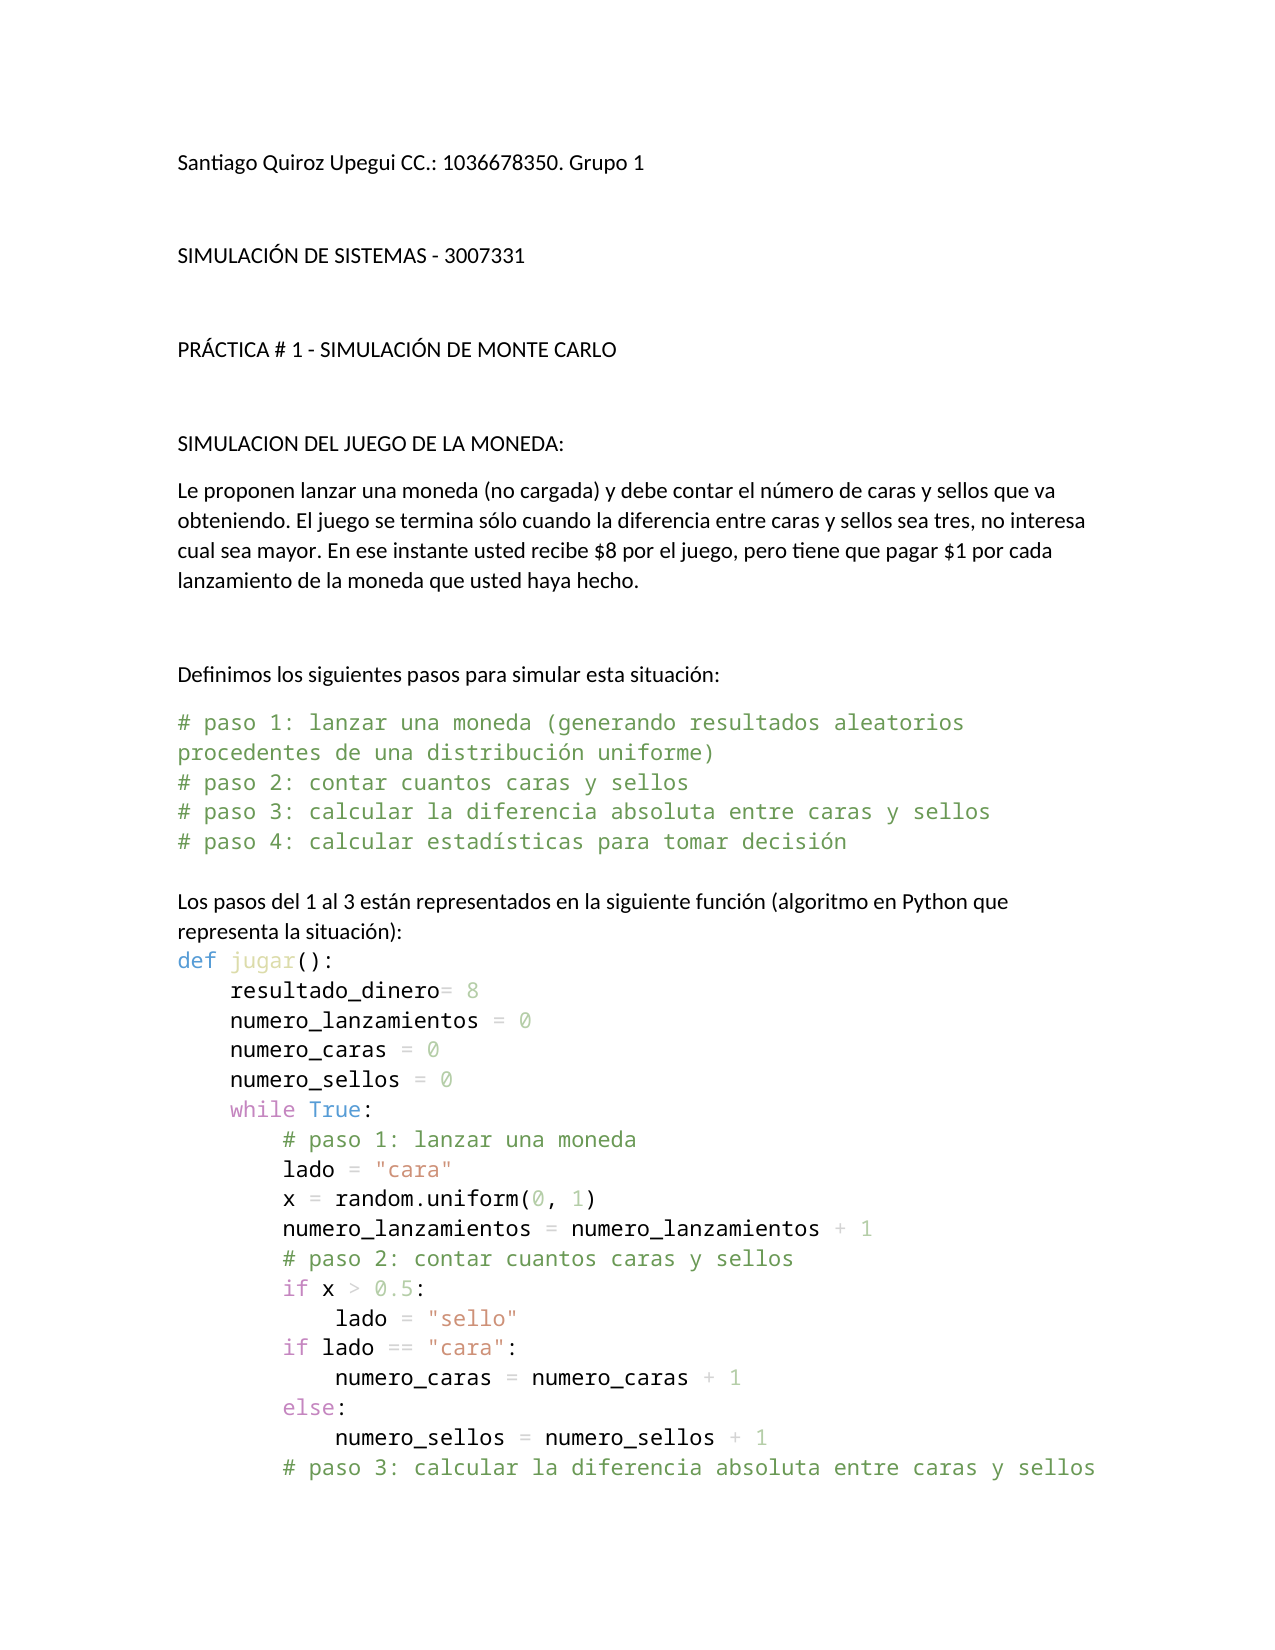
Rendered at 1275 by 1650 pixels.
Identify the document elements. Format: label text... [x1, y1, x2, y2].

text # paso 1: lanzar una moneda [177, 1124, 1098, 1154]
text lado = "sello" [177, 1303, 1098, 1332]
text numero_caras = 0 [177, 1034, 1098, 1064]
text numero_sellos = numero_sellos + 1 [177, 1422, 1098, 1452]
text Definimos los siguientes pasos para simular esta situación: [177, 660, 1098, 688]
text x = random.uniform(0, 1) [177, 1183, 1098, 1213]
text Los pasos del 1 al 3 están representados en la siguiente función (algoritmo en Python que representa la situación): [177, 886, 1098, 945]
text if lado == "cara": [177, 1332, 1098, 1362]
text numero_caras = numero_caras + 1 [177, 1362, 1098, 1392]
text # paso 3: calcular la diferencia absoluta entre caras y sellos [177, 1452, 1098, 1481]
text SIMULACIÓN DE SISTEMAS - 3007331 [177, 241, 1098, 269]
text numero_lanzamientos = 0 [177, 1005, 1098, 1034]
text def jugar(): [177, 945, 1098, 975]
text PRÁCTICA # 1 - SIMULACIÓN DE MONTE CARLO [177, 335, 1098, 363]
text resultado_dinero= 8 [177, 975, 1098, 1005]
text # paso 2: contar cuantos caras y sellos [177, 1243, 1098, 1273]
text Le proponen lanzar una moneda (no cargada) y debe contar el número de caras y sellos que va obteniendo. El juego se termina sólo cuando la diferencia entre caras y sellos sea tres, no interesa cual sea mayor. En ese instante usted recibe $8 por el juego, pero tiene que pagar $1 por cada lanzamiento de la moneda que usted haya hecho. [177, 476, 1098, 594]
text SIMULACION DEL JUEGO DE LA MONEDA: [177, 429, 1098, 457]
text # paso 2: contar cuantos caras y sellos [177, 767, 1098, 796]
text lado = "cara" [177, 1154, 1098, 1183]
text else: [177, 1392, 1098, 1422]
text while True: [177, 1094, 1098, 1124]
text # paso 4: calcular estadísticas para tomar decisión [177, 826, 1098, 856]
text # paso 3: calcular la diferencia absoluta entre caras y sellos [177, 796, 1098, 826]
text # paso 1: lanzar una moneda (generando resultados aleatorios procedentes de una distribución uniforme) [177, 707, 1098, 767]
text numero_lanzamientos = numero_lanzamientos + 1 [177, 1213, 1098, 1243]
text numero_sellos = 0 [177, 1064, 1098, 1094]
text Santiago Quiroz Upegui CC.: 1036678350. Grupo 1 [177, 148, 1098, 176]
text if x > 0.5: [177, 1273, 1098, 1303]
